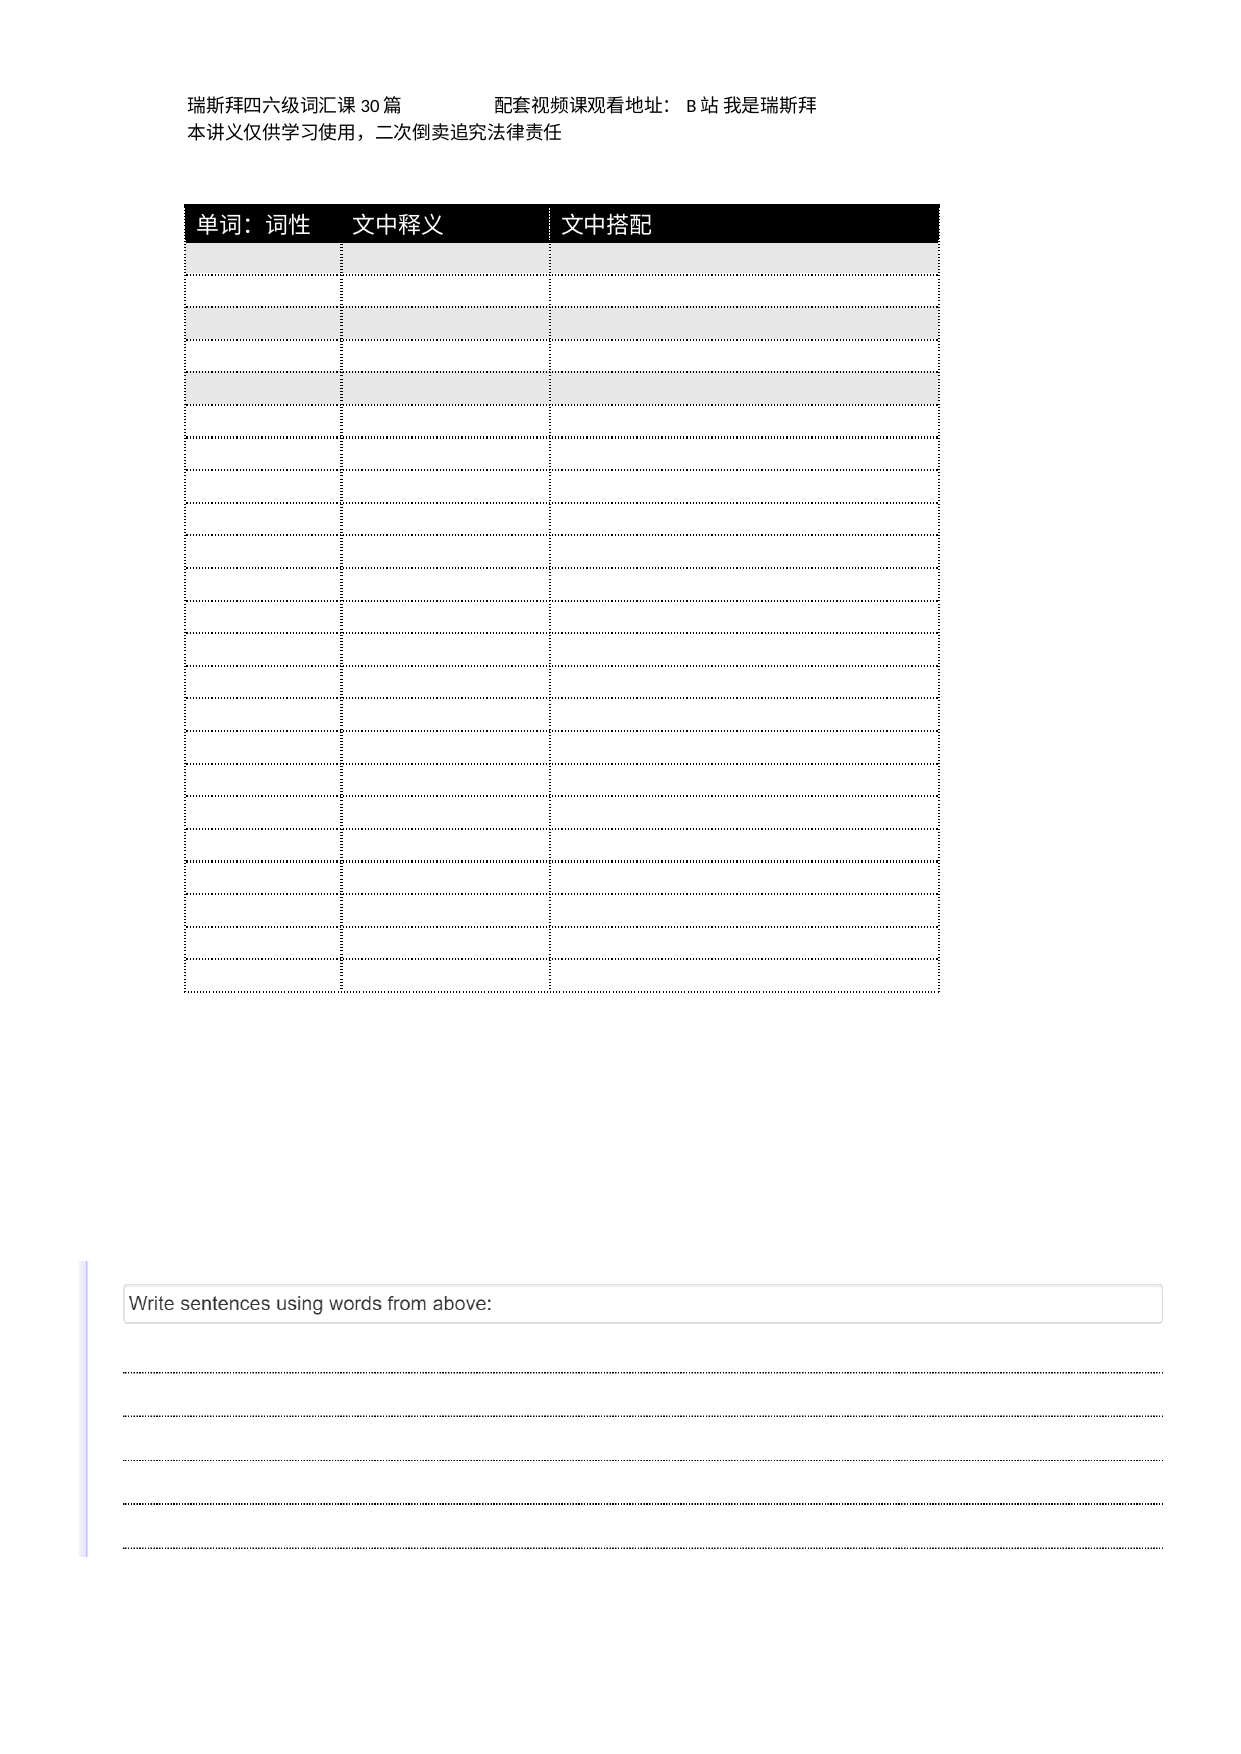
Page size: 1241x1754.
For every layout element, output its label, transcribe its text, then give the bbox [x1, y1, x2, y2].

table_cell [185, 632, 341, 665]
picture [78, 1261, 1189, 1557]
table_cell [341, 404, 549, 436]
table_cell [185, 274, 341, 306]
table_cell [550, 339, 939, 371]
table_cell [550, 763, 939, 795]
table_cell [185, 502, 341, 534]
table_cell [341, 763, 549, 795]
table_cell [185, 534, 341, 567]
table_cell [341, 828, 549, 860]
table_cell [185, 893, 341, 926]
table_cell [550, 600, 939, 632]
table_cell [341, 632, 549, 665]
table_cell [341, 600, 549, 632]
table_cell [550, 828, 939, 860]
table_cell [185, 242, 341, 273]
table_cell [550, 306, 939, 339]
table_cell [550, 567, 939, 599]
table_cell [550, 469, 939, 502]
table_cell [185, 828, 341, 860]
table_cell [550, 860, 939, 893]
table_cell [550, 665, 939, 697]
table_cell [341, 860, 549, 893]
table_cell [550, 274, 939, 306]
table_cell [550, 697, 939, 730]
table_cell [550, 404, 939, 436]
table_cell [341, 469, 549, 502]
table_cell [185, 730, 341, 762]
table_cell [185, 567, 341, 599]
table_cell [550, 371, 939, 404]
table_header 文中释义 [341, 207, 549, 240]
table_cell [550, 893, 939, 926]
table_cell [341, 567, 549, 599]
table_cell [341, 339, 549, 371]
table_cell [185, 371, 341, 404]
table_cell [341, 795, 549, 828]
table_cell [550, 242, 939, 273]
table_cell [185, 306, 341, 339]
table_cell [341, 697, 549, 730]
table_header 文中搭配 [550, 207, 939, 240]
table_header 单词：词性 [185, 207, 341, 240]
table_cell [341, 958, 549, 991]
table_cell [341, 502, 549, 534]
table_cell [341, 534, 549, 567]
table_cell [550, 730, 939, 762]
table_cell [185, 795, 341, 828]
table_cell [341, 665, 549, 697]
table_cell [341, 926, 549, 958]
table_cell [185, 600, 341, 632]
table_cell [185, 926, 341, 958]
table_cell [550, 534, 939, 567]
table_cell [185, 860, 341, 893]
table_cell [550, 958, 939, 991]
table_cell [185, 339, 341, 371]
table_cell [550, 502, 939, 534]
table_cell [185, 665, 341, 697]
table_cell [185, 404, 341, 436]
table_cell [185, 958, 341, 991]
table_cell [185, 697, 341, 730]
table_cell [341, 243, 549, 273]
table_cell [341, 306, 549, 339]
table_cell [341, 274, 549, 306]
table_cell [341, 371, 549, 404]
table_cell [185, 436, 341, 469]
table_cell [550, 795, 939, 828]
table_cell [341, 730, 549, 762]
table_cell [341, 436, 549, 469]
table_cell [550, 926, 939, 958]
table_cell [550, 436, 939, 469]
table_cell [341, 893, 549, 926]
table_cell [185, 469, 341, 502]
table_cell [185, 763, 341, 795]
table_cell [550, 632, 939, 665]
